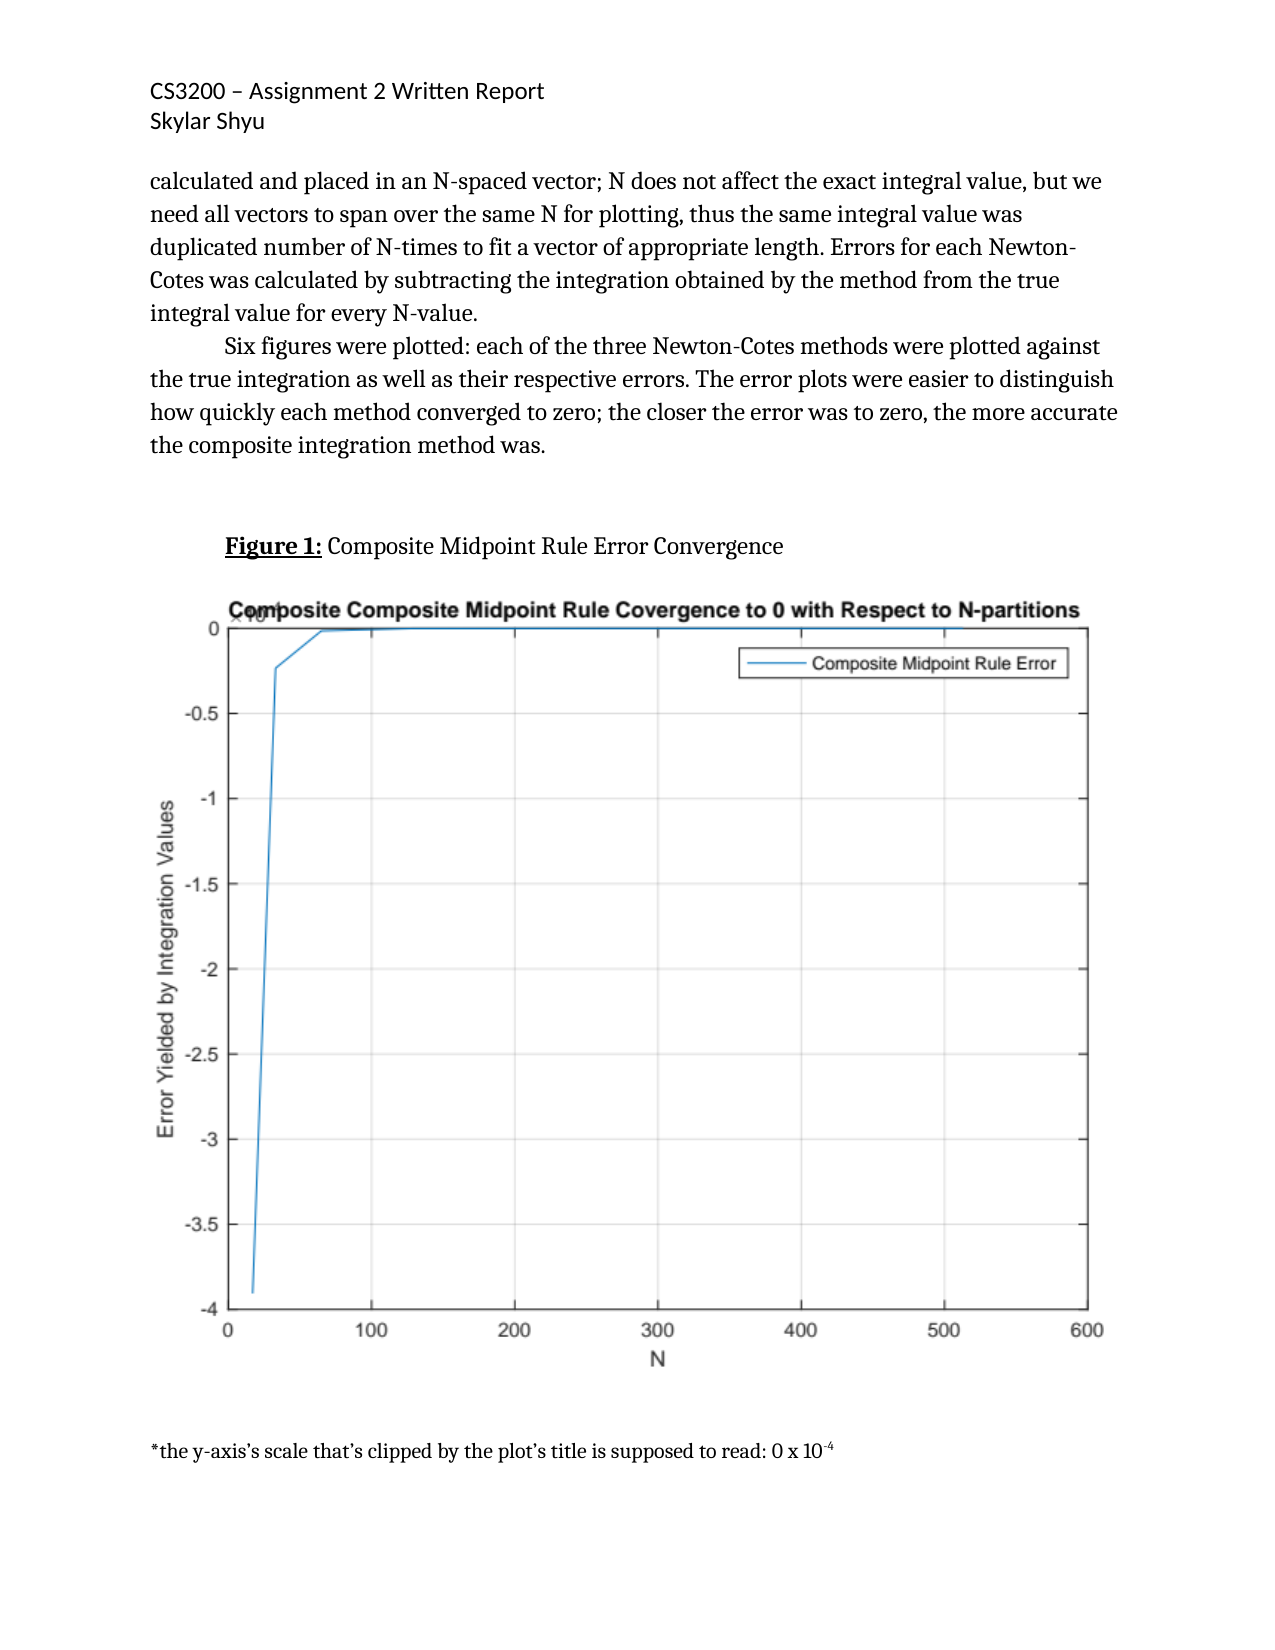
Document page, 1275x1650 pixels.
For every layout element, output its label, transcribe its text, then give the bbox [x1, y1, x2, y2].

text Figure 1: Composite Midpoint Rule Error Convergence [150, 532, 1125, 560]
text Six figures were plotted: each of the three Newton-Cotes methods were plotted against the true integration as well as their respective errors. The error plots were easier to distinguish how quickly each method converged to zero; the closer the error was to zero, the more accurate the composite integration method was. [150, 332, 1125, 459]
text *the y-axis’s scale that’s clipped by the plot’s title is supposed to read: 0 x 10-4 [150, 1439, 1125, 1464]
